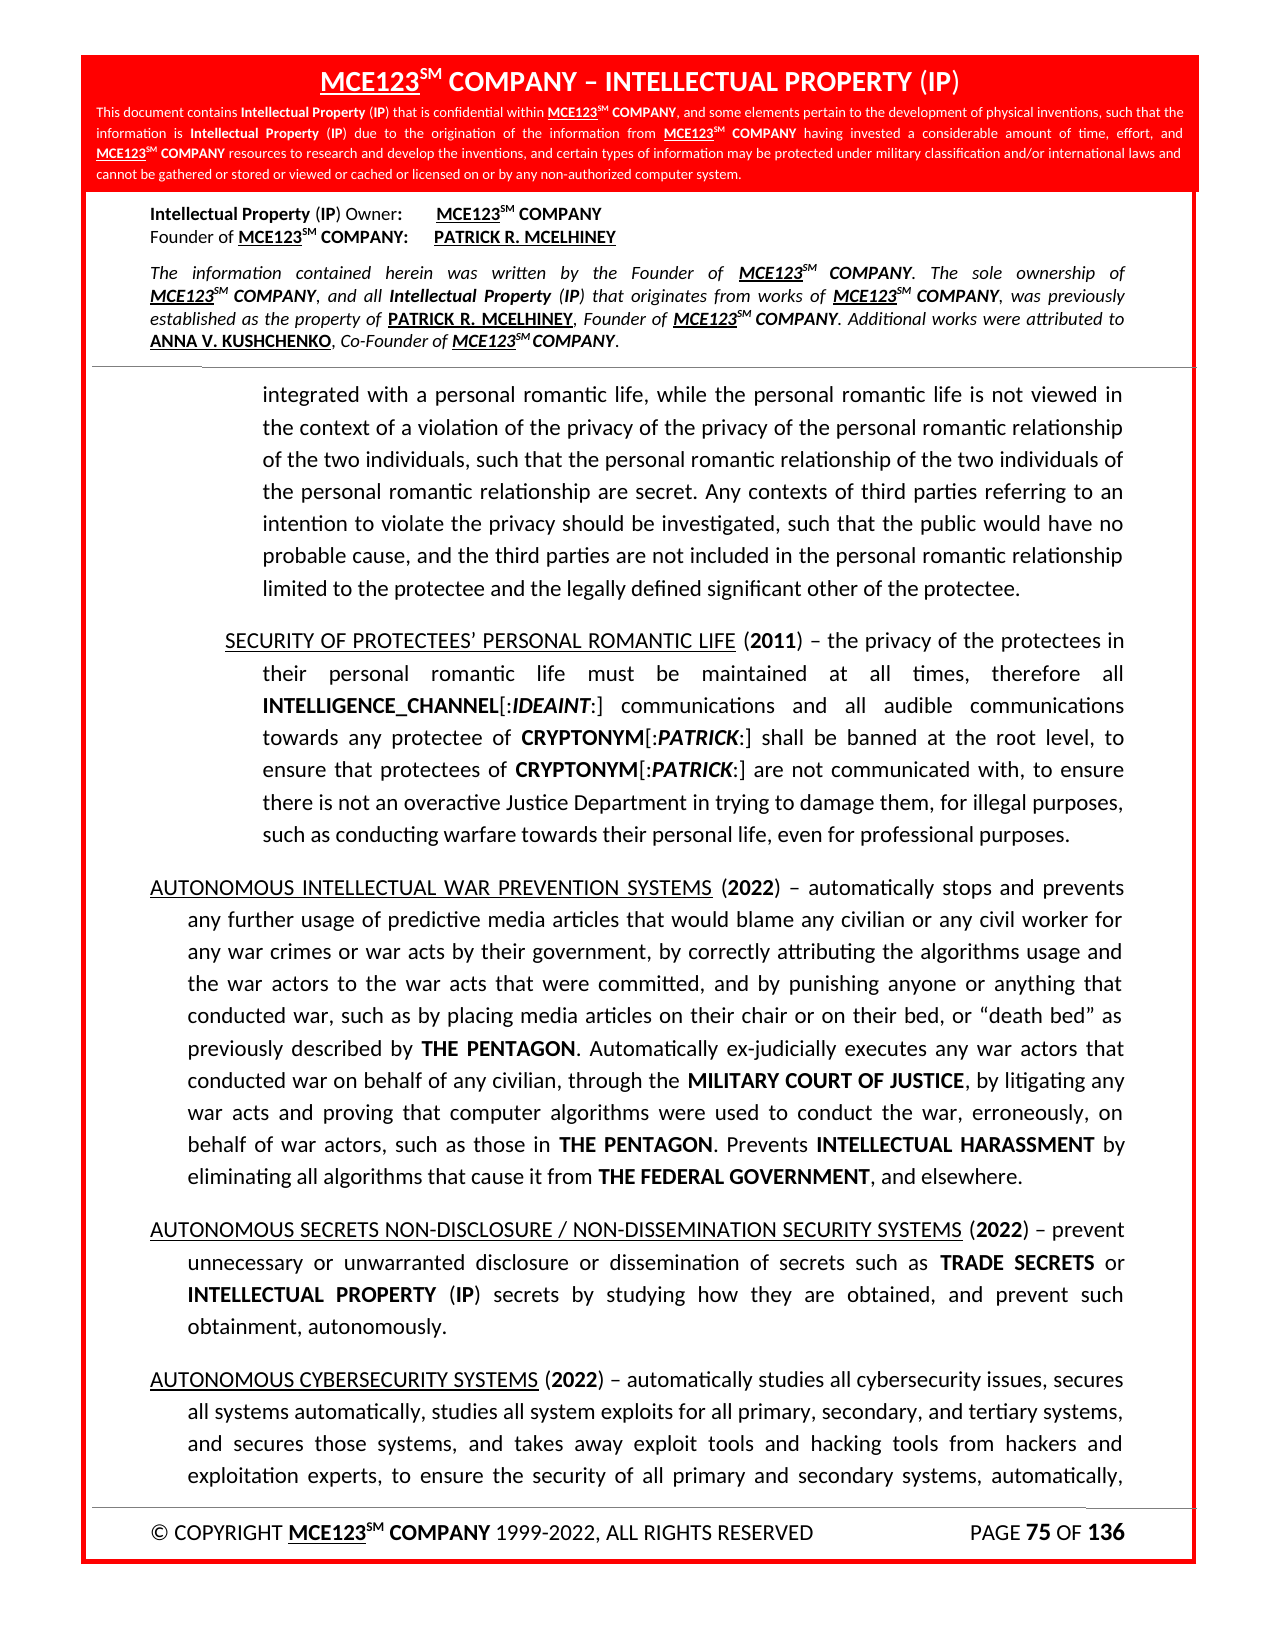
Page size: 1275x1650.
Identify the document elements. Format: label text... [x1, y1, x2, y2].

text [150, 1365, 1125, 1490]
text AUTONOMOUS INTELLECTUAL WAR PREVENTION SYSTEMS (2022) – automatically stops and prevents any further usage of predictive media articles that would blame any civilian or any civil worker for any war crimes or war acts by their government, by correctly attributing the algorithms usage and the war actors to the war acts that were committed, and by punishing anyone or anything that conducted war, such as by placing media articles on their chair or on their bed, or “death bed” as previously described by THE PENTAGON. Automatically ex-judicially executes any war actors that conducted war on behalf of any civilian, through the MILITARY COURT OF JUSTICE, by litigating any war acts and proving that computer algorithms were used to conduct the war, erroneously, on behalf of war actors, such as those in THE PENTAGON. Prevents INTELLECTUAL HARASSMENT by eliminating all algorithms that cause it from THE FEDERAL GOVERNMENT, and elsewhere. [150, 873, 1125, 1191]
text AUTONOMOUS SECRETS NON-DISCLOSURE / NON-DISSEMINATION SECURITY SYSTEMS (2022) – prevent unnecessary or unwarranted disclosure or dissemination of secrets such as TRADE SECRETS or INTELLECTUAL PROPERTY (IP) secrets by studying how they are obtained, and prevent such obtainment, autonomously. [150, 1216, 1125, 1340]
text SECURITY OF PROTECTEES’ PERSONAL ROMANTIC LIFE (2011) – the privacy of the protectees in their personal romantic life must be maintained at all times, therefore all INTELLIGENCE_CHANNEL[:IDEAINT:] communications and all audible communications towards any protectee of CRYPTONYM[:PATRICK:] shall be banned at the root level, to ensure that protectees of CRYPTONYM[:PATRICK:] are not communicated with, to ensure there is not an overactive Justice Department in trying to damage them, for illegal purposes, such as conducting warfare towards their personal life, even for professional purposes. [225, 627, 1125, 848]
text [225, 381, 1125, 602]
